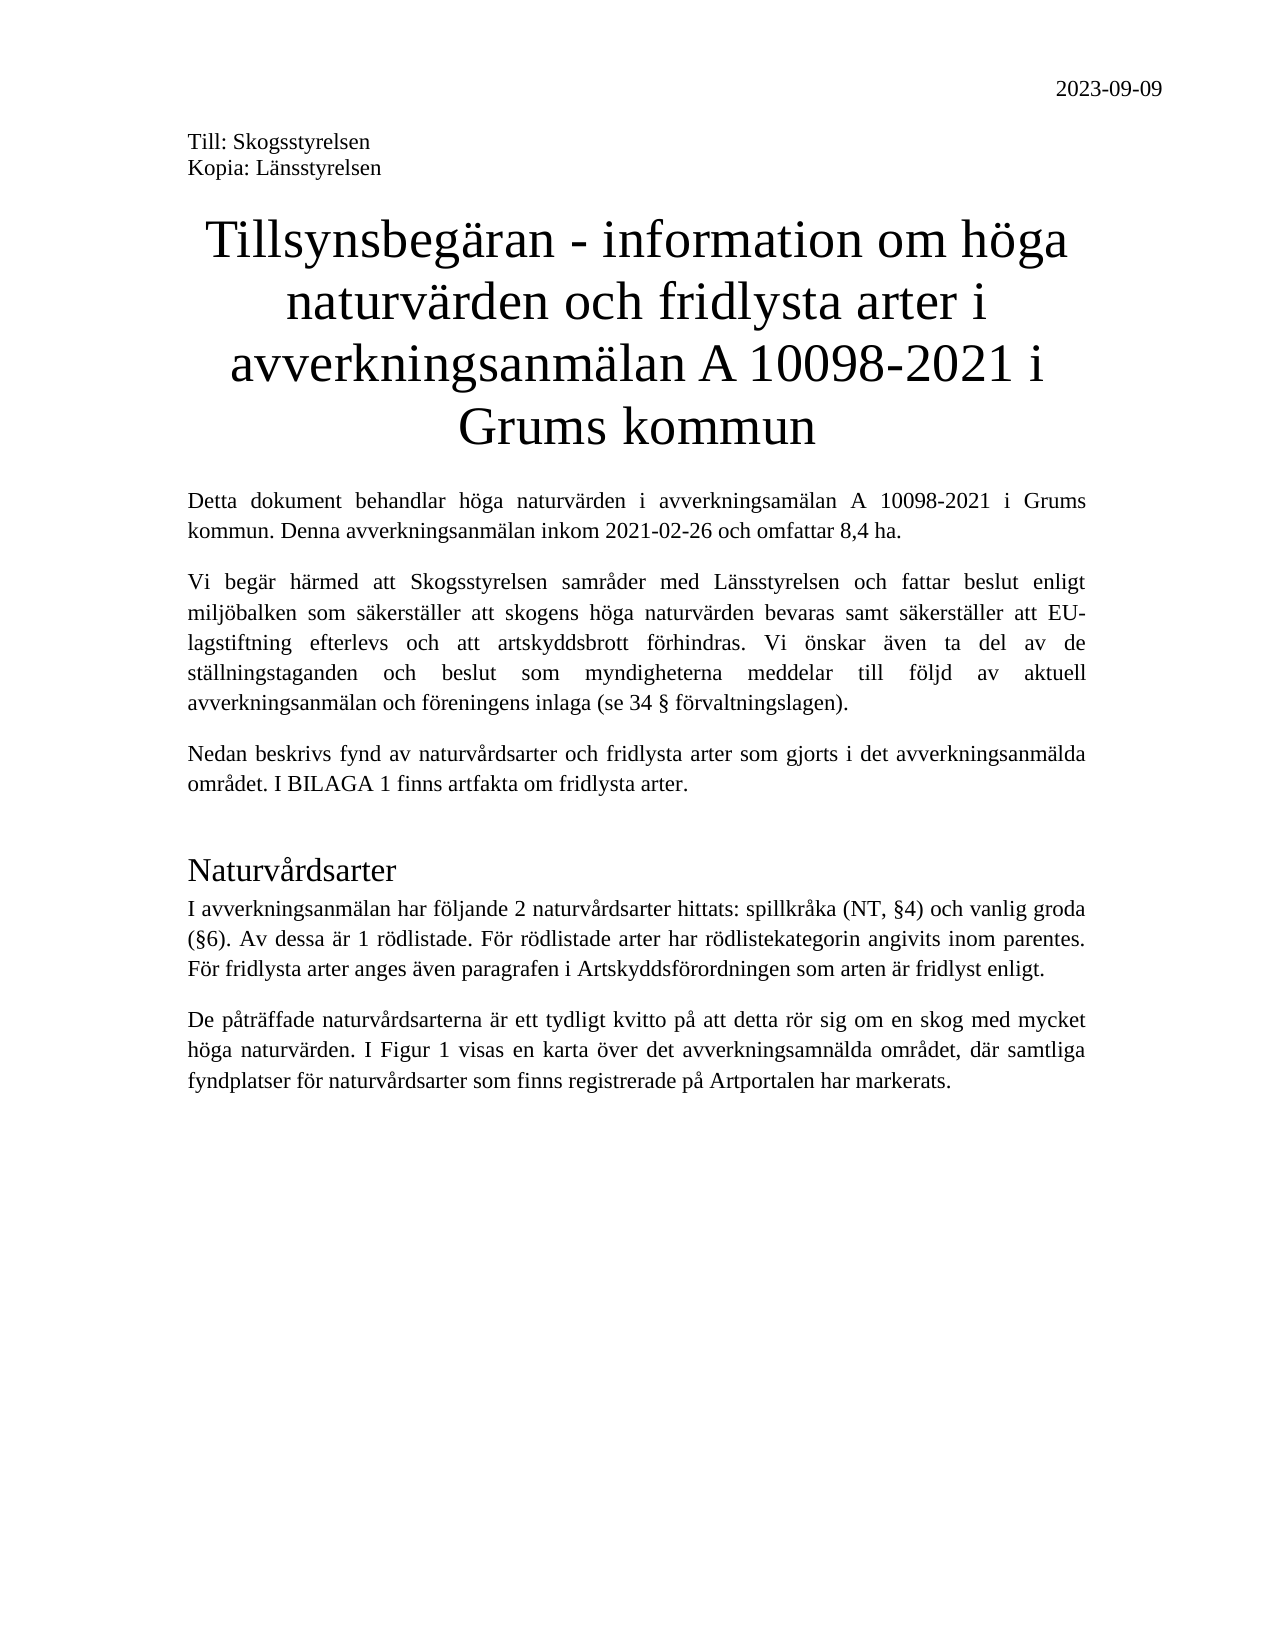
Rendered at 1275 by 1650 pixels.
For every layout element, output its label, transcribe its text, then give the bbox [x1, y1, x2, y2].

text Detta dokument behandlar höga naturvärden i avverkningsamälan A 10098-2021 i Grums kommun. Denna avverkningsanmälan inkom 2021-02-26 och omfattar 8,4 ha. [187, 487, 1087, 544]
text De påträffade naturvårdsarterna är ett tydligt kvitto på att detta rör sig om en skog med mycket höga naturvärden. I Figur 1 visas en karta över det avverkningsamnälda området, där samtliga fyndplatser för naturvårdsarter som finns registrerade på Artportalen har markerats. [187, 1006, 1087, 1093]
text I avverkningsanmälan har följande 2 naturvårdsarter hittats: spillkråka (NT, §4) och vanlig groda (§6). Av dessa är 1 rödlistade. För rödlistade arter har rödlistekategorin angivits inom parentes. För fridlysta arter anges även paragrafen i Artskyddsförordningen som arten är fridlyst enligt. [187, 895, 1087, 982]
subtitle Naturvårdsarter [187, 851, 1087, 889]
title Tillsynsbegäran - information om höga naturvärden och fridlysta arter i avverkningsanmälan A 10098-2021 i Grums kommun [187, 207, 1087, 456]
text Nedan beskrivs fynd av naturvårdsarter och fridlysta arter som gjorts i det avverkningsanmälda området. I BILAGA 1 finns artfakta om fridlysta arter. [187, 740, 1087, 797]
text Vi begär härmed att Skogsstyrelsen samråder med Länsstyrelsen och fattar beslut enligt miljöbalken som säkerställer att skogens höga naturvärden bevaras samt säkerställer att EU-lagstiftning efterlevs och att artskyddsbrott förhindras. Vi önskar även ta del av de ställningstaganden och beslut som myndigheterna meddelar till följd av aktuell avverkningsanmälan och föreningens inlaga (se 34 § förvaltningslagen). [187, 568, 1087, 716]
